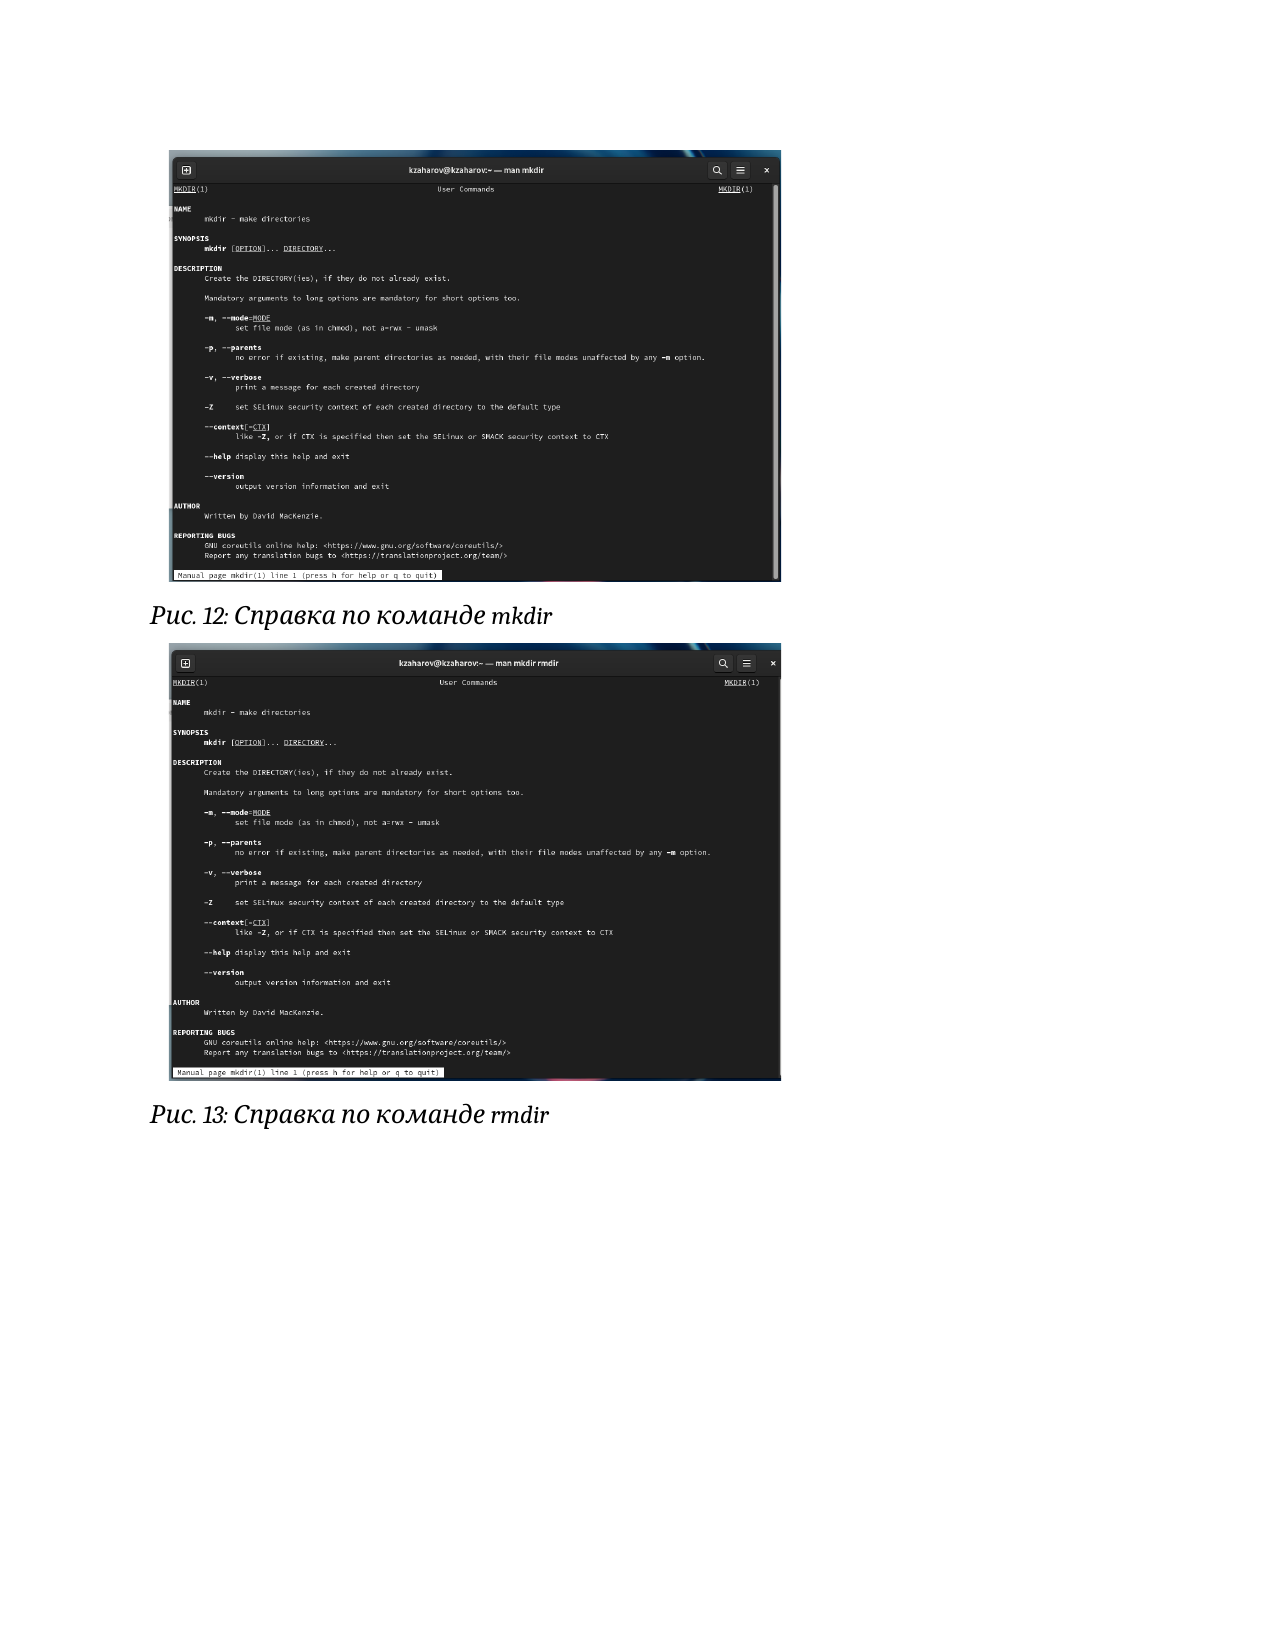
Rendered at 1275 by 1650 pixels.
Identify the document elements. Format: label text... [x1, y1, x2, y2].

text Рис. 13: Справка по команде rmdir [150, 1101, 1125, 1130]
picture [168, 643, 782, 1081]
text Рис. 12: Справка по команде mkdir [150, 602, 1125, 631]
picture [168, 150, 782, 582]
